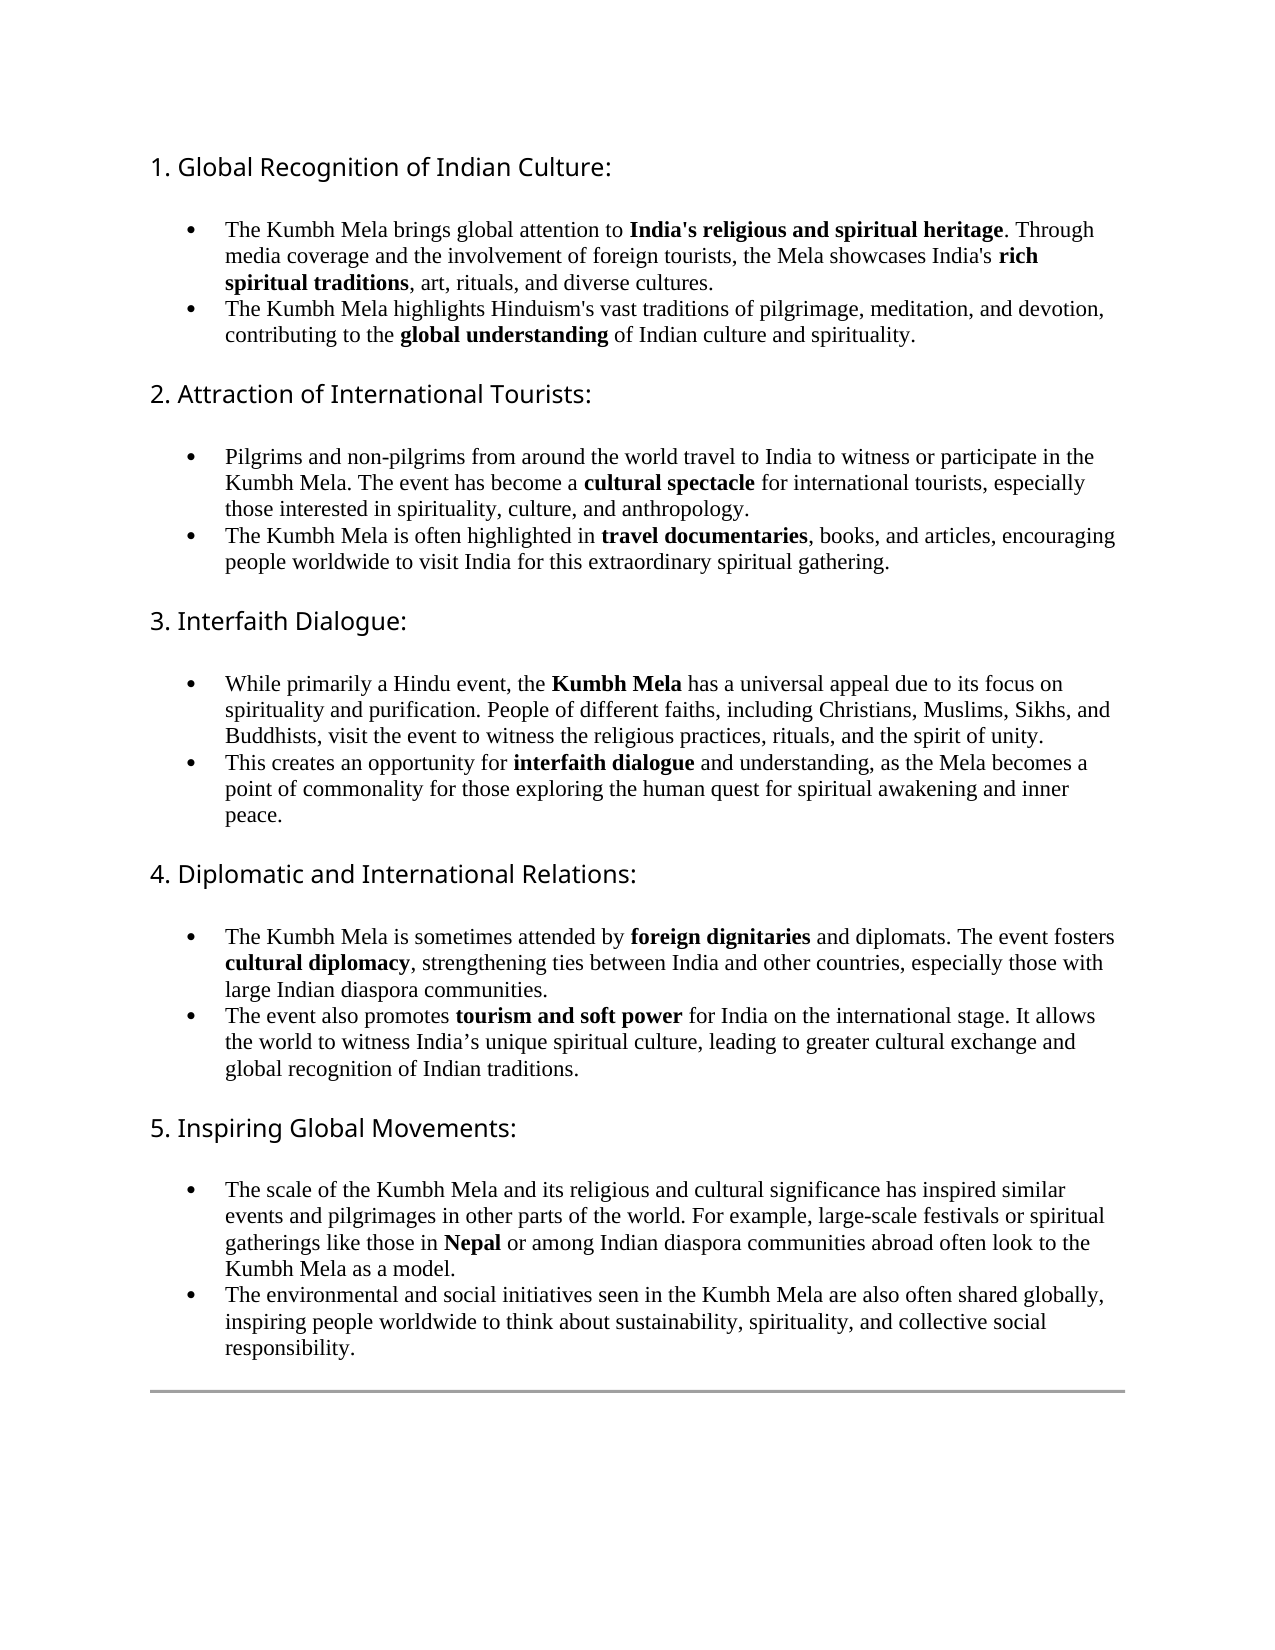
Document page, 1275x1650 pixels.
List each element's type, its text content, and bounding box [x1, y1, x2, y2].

list The Kumbh Mela highlights Hinduism's vast traditions of pilgrimage, meditation, and devotion, contributing to the global understanding of Indian culture and spirituality. [187, 295, 1125, 348]
list The environmental and social initiatives seen in the Kumbh Mela are also often shared globally, inspiring people worldwide to think about sustainability, spirituality, and collective social responsibility. [187, 1282, 1125, 1361]
list This creates an opportunity for interfaith dialogue and understanding, as the Mela becomes a point of commonality for those exploring the human quest for spiritual awakening and inner peace. [187, 749, 1125, 828]
list While primarily a Hindu event, the Kumbh Mela has a universal appeal due to its focus on spirituality and purification. People of different faiths, including Christians, Muslims, Sikhs, and Buddhists, visit the event to witness the religious practices, rituals, and the spirit of unity. [187, 670, 1125, 749]
subtitle 2. Attraction of International Tourists: [150, 377, 1125, 411]
list The Kumbh Mela is sometimes attended by foreign dignitaries and diplomats. The event fosters cultural diplomacy, strengthening ties between India and other countries, especially those with large Indian diaspora communities. [187, 923, 1125, 1002]
subtitle 1. Global Recognition of Indian Culture: [150, 150, 1125, 184]
list Pilgrims and non-pilgrims from around the world travel to India to witness or participate in the Kumbh Mela. The event has become a cultural spectacle for international tourists, especially those interested in spirituality, culture, and anthropology. [187, 443, 1125, 522]
list The scale of the Kumbh Mela and its religious and cultural significance has inspired similar events and pilgrimages in other parts of the world. For example, large-scale festivals or spiritual gatherings like those in Nepal or among Indian diaspora communities abroad often look to the Kumbh Mela as a model. [187, 1176, 1125, 1282]
subtitle 4. Diplomatic and International Relations: [150, 857, 1125, 891]
list The Kumbh Mela brings global attention to India's religious and spiritual heritage. Through media coverage and the involvement of foreign tourists, the Mela showcases India's rich spiritual traditions, art, rituals, and diverse cultures. [187, 216, 1125, 295]
list The Kumbh Mela is often highlighted in travel documentaries, books, and articles, encouraging people worldwide to visit India for this extraordinary spiritual gathering. [187, 522, 1125, 574]
subtitle 5. Inspiring Global Movements: [150, 1110, 1125, 1144]
list The event also promotes tourism and soft power for India on the international stage. It allows the world to witness India’s unique spiritual culture, leading to greater cultural exchange and global recognition of Indian traditions. [187, 1002, 1125, 1081]
subtitle 3. Interfaith Dialogue: [150, 604, 1125, 638]
